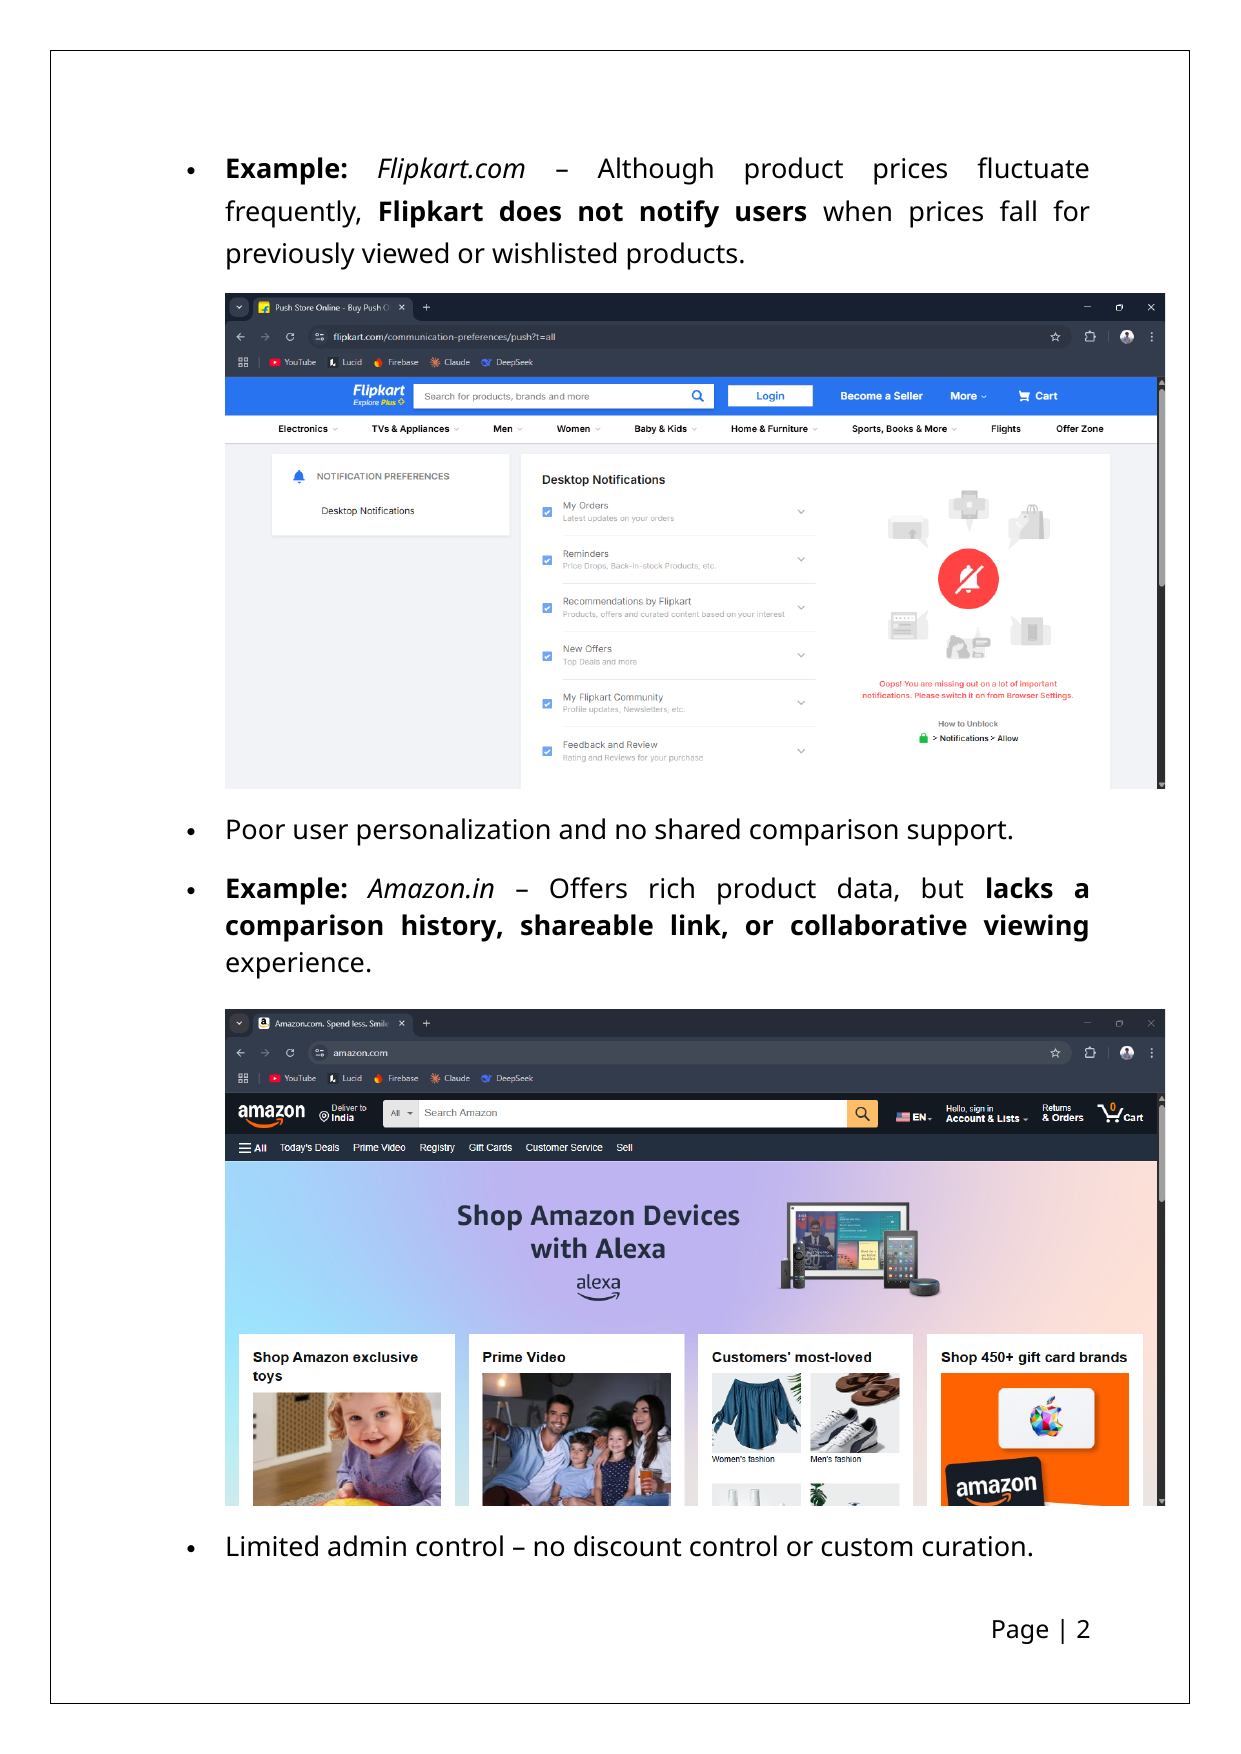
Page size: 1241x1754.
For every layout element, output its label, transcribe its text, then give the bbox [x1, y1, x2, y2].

list Poor user personalization and no shared comparison support. [187, 811, 1090, 848]
picture [225, 293, 1166, 789]
list Example: Flipkart.com – Although product prices fluctuate frequently, Flipkart does not notify users when prices fall for previously viewed or wishlisted products. [187, 150, 1090, 272]
list Example: Amazon.in – Offers rich product data, but lacks a comparison history, shareable link, or collaborative viewing experience. [187, 870, 1090, 981]
picture [225, 1009, 1166, 1506]
list Limited admin control – no discount control or custom curation. [187, 1527, 1090, 1564]
